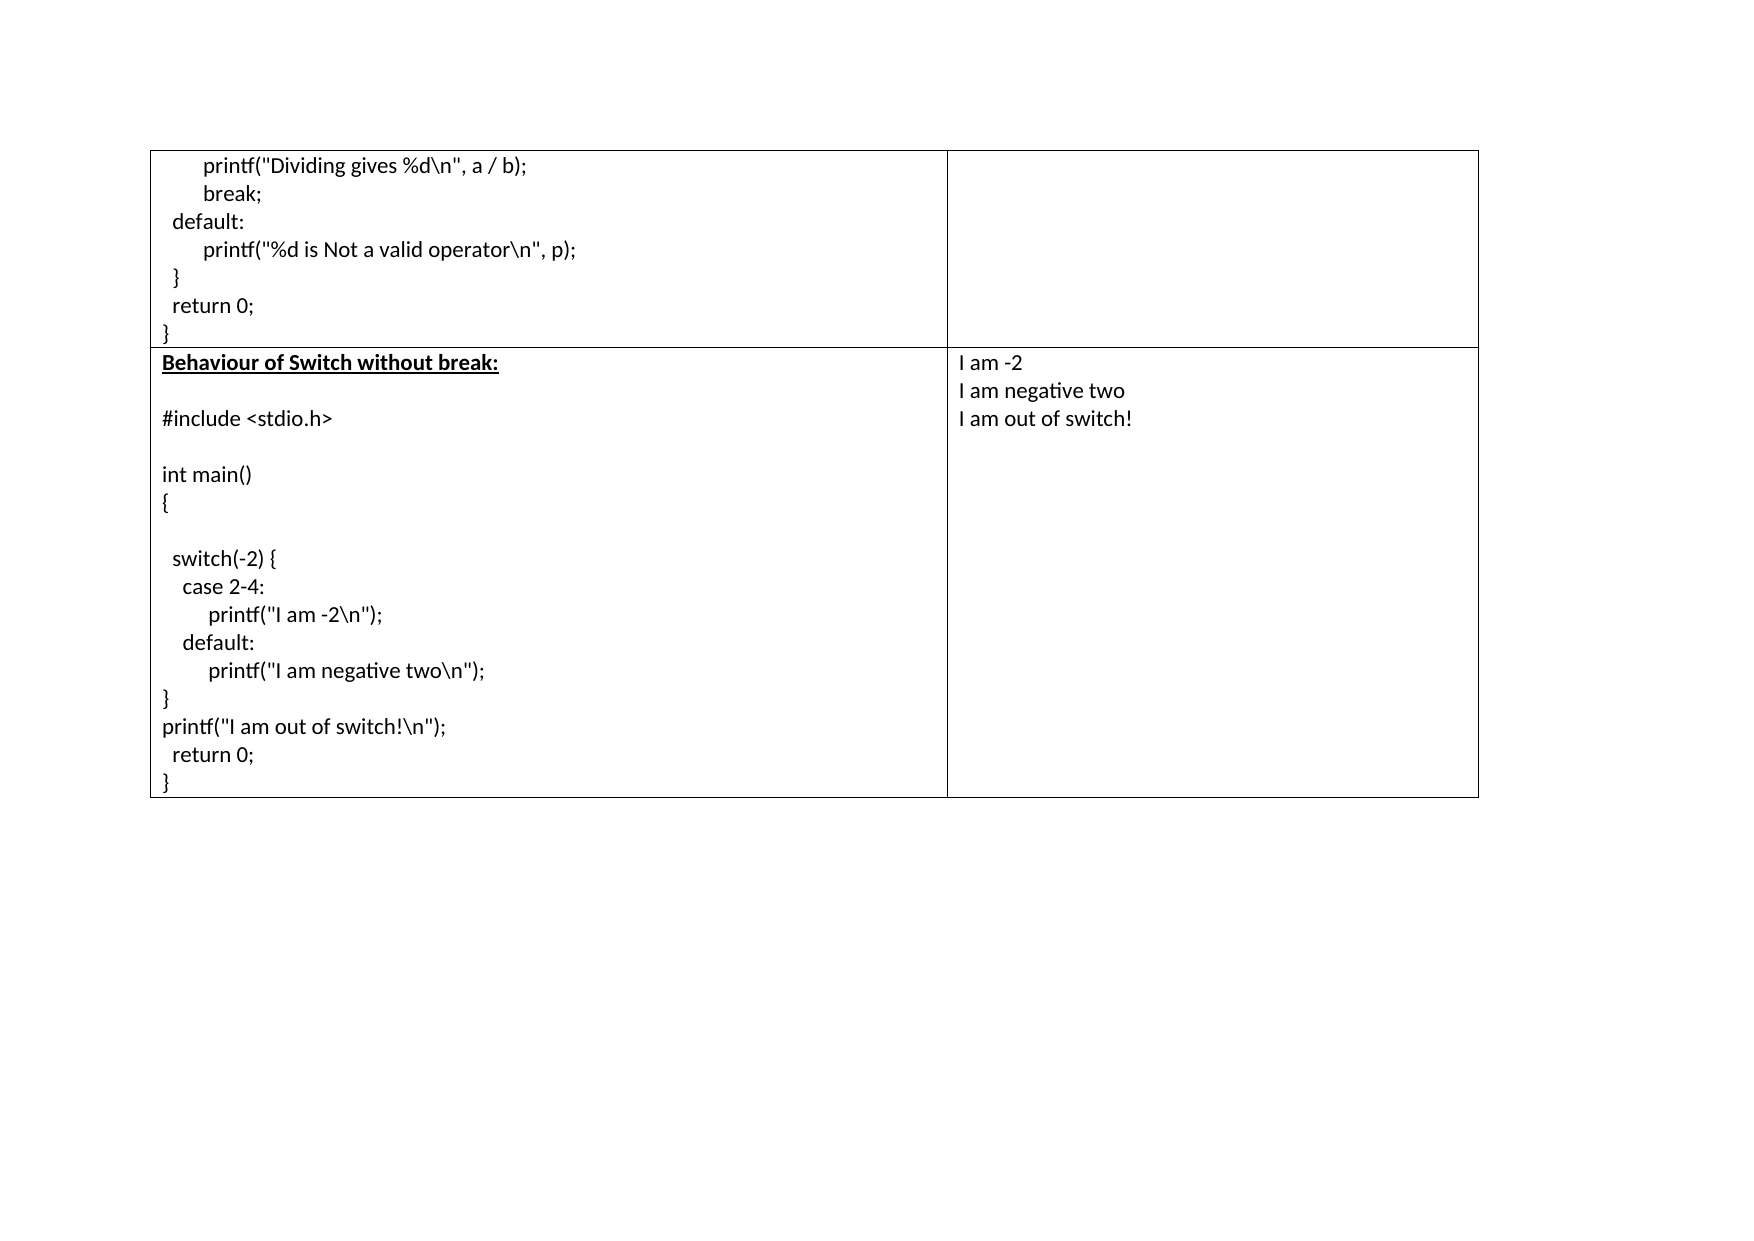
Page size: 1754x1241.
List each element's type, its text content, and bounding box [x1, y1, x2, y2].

table_cell Behaviour of Switch without break: #include <stdio.h> int main() { switch(-2) { case 2-4: printf("I am -2\n"); default: printf("I am negative two\n"); } printf("I am out of switch!\n"); return 0; } [151, 348, 947, 797]
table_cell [948, 151, 1478, 347]
table_cell I am -2 I am negative two I am out of switch! [948, 348, 1478, 797]
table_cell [151, 151, 947, 347]
